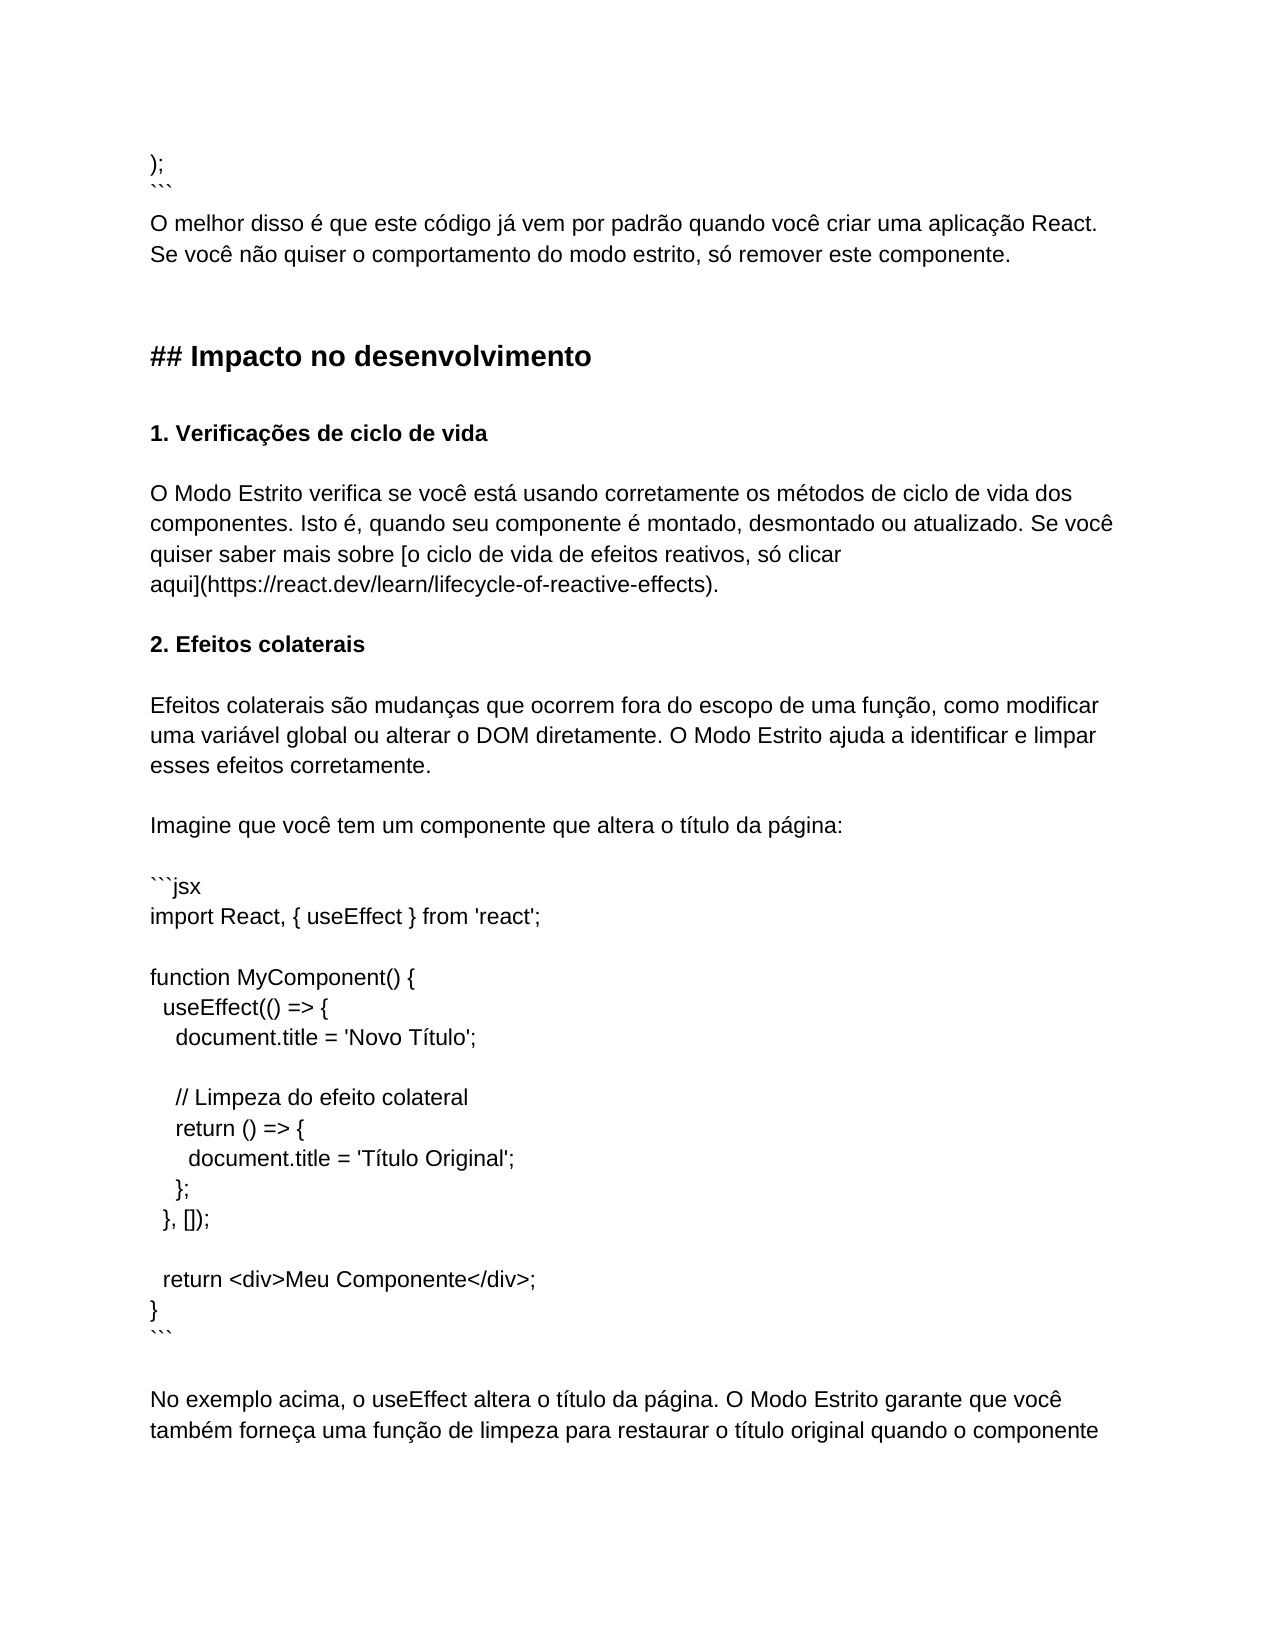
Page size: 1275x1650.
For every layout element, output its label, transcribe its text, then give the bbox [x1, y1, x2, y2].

text ``` [150, 1326, 1125, 1383]
text O Modo Estrito verifica se você está usando corretamente os métodos de ciclo de vida dos componentes. Isto é, quando seu componente é montado, desmontado ou atualizado. Se você quiser saber mais sobre [o ciclo de vida de efeitos reativos, só clicar aqui](https://react.dev/learn/lifecycle-of-reactive-effects). [150, 480, 1125, 597]
text Imagine que você tem um componente que altera o título da página: [150, 812, 1125, 839]
text ```jsx [150, 873, 1125, 899]
text O melhor disso é que este código já vem por padrão quando você criar uma aplicação React. Se você não quiser o comportamento do modo estrito, só remover este componente. [150, 210, 1125, 267]
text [150, 150, 1125, 207]
subtitle ## Impacto no desenvolvimento [150, 338, 1125, 372]
text 2. Efeitos colaterais [150, 631, 1125, 658]
text Efeitos colaterais são mudanças que ocorrem fora do escopo de uma função, como modificar uma variável global ou alterar o DOM diretamente. O Modo Estrito ajuda a identificar e limpar esses efeitos corretamente. [150, 692, 1125, 778]
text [150, 1386, 1125, 1443]
text 1. Verificações de ciclo de vida [150, 420, 1125, 446]
text import React, { useEffect } from 'react'; function MyComponent() { useEffect(() => { document.title = 'Novo Título'; // Limpeza do efeito colateral return () => { document.title = 'Título Original'; }; }, []); return <div>Meu Componente</div>; } [150, 903, 1125, 1322]
